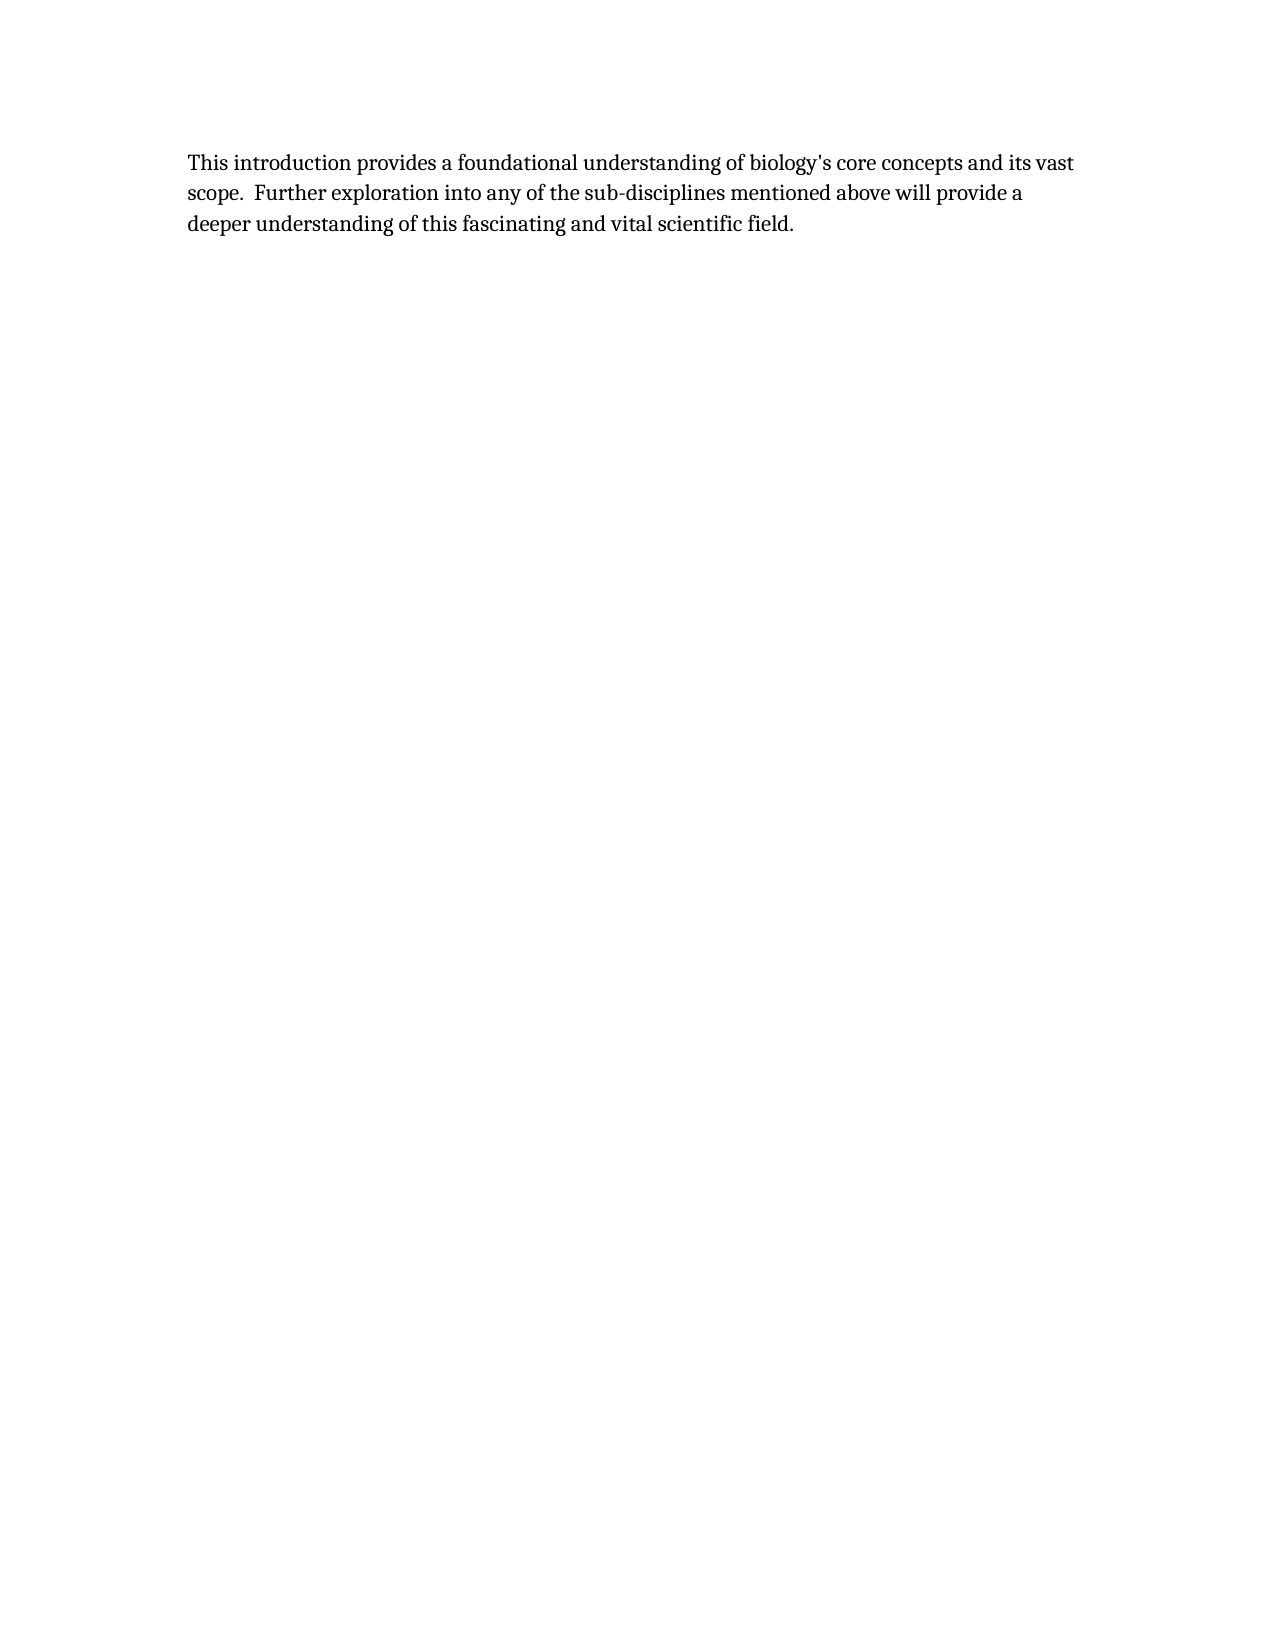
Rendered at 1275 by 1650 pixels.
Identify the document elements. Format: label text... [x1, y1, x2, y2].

text This introduction provides a foundational understanding of biology's core concepts and its vast scope. Further exploration into any of the sub-disciplines mentioned above will provide a deeper understanding of this fascinating and vital scientific field. [187, 150, 1087, 237]
